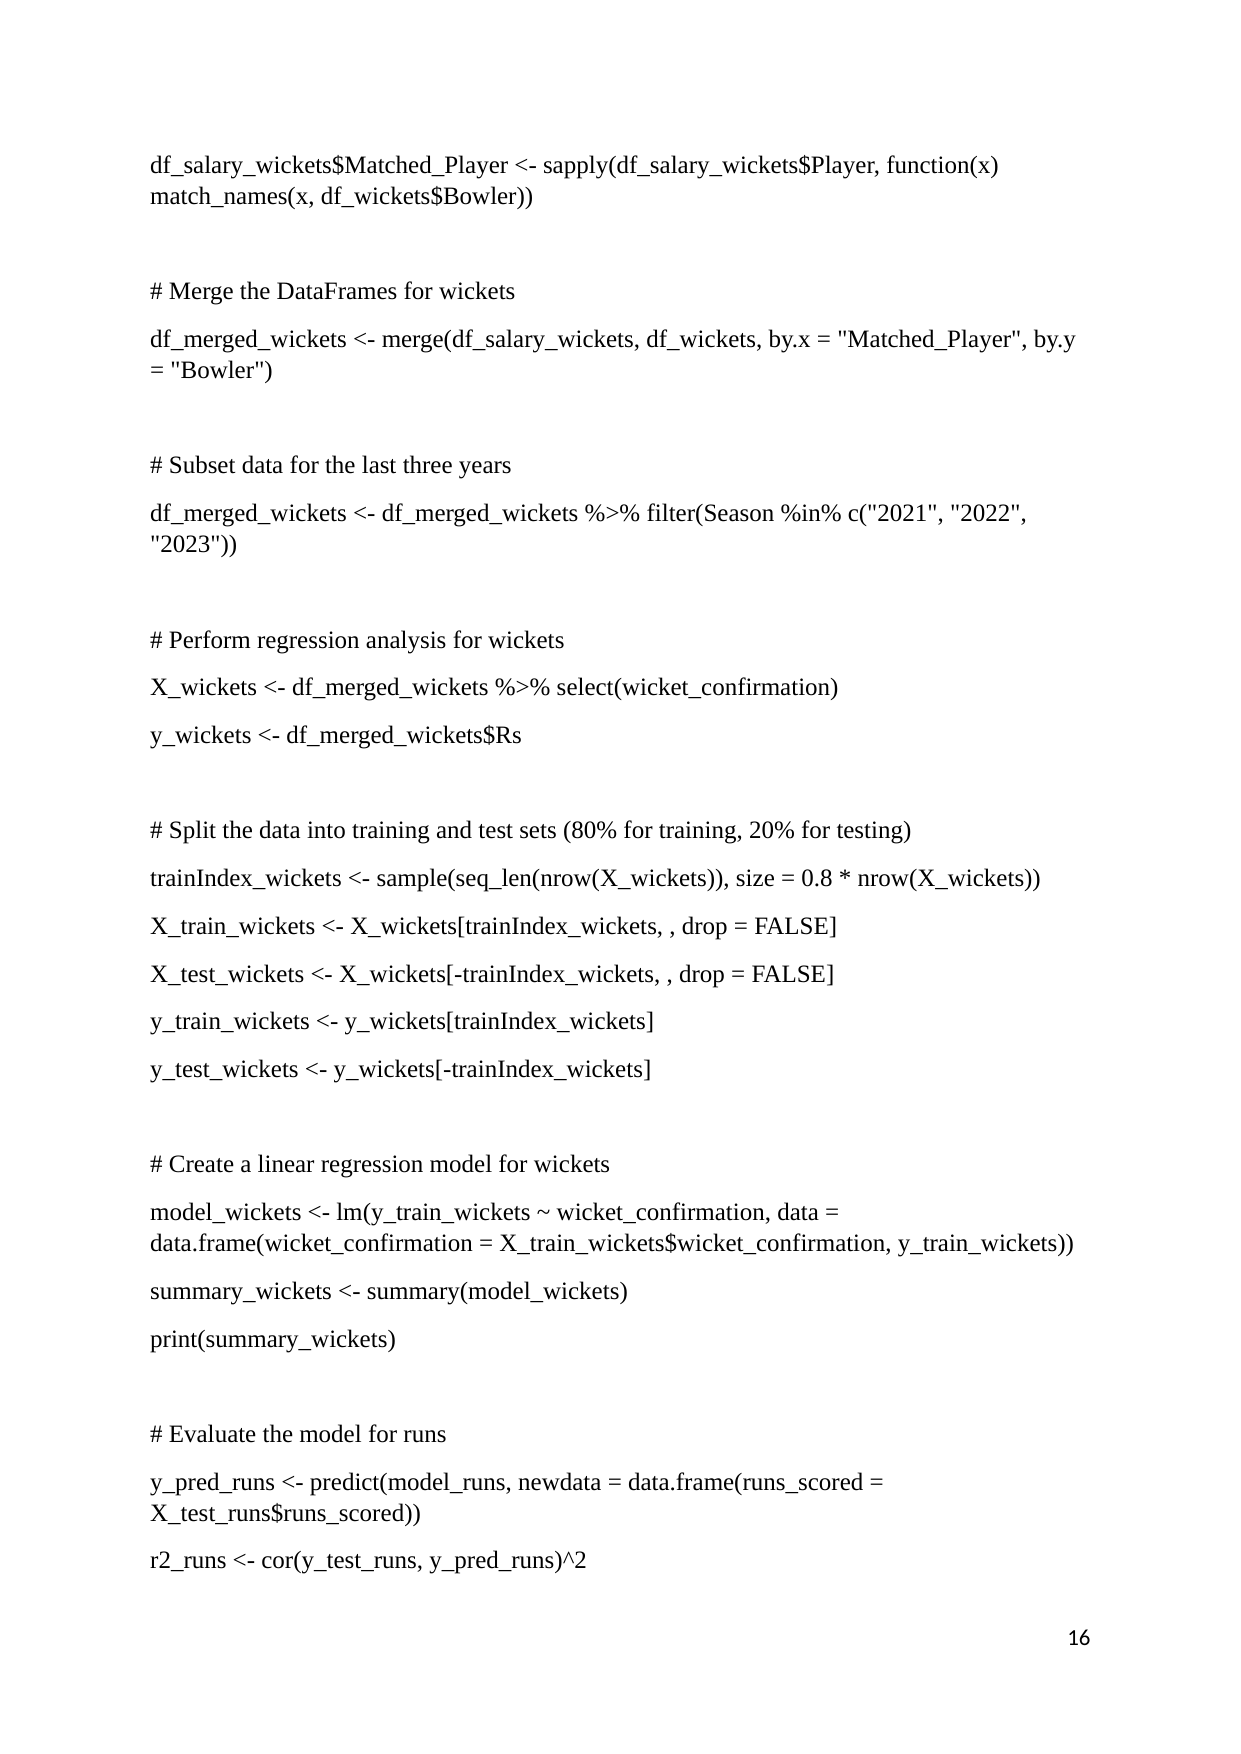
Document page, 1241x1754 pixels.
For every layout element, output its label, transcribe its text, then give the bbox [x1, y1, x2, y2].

text X_test_wickets <- X_wickets[-trainIndex_wickets, , drop = FALSE] [150, 959, 1090, 987]
text print(summary_wickets) [150, 1324, 1090, 1352]
text summary_wickets <- summary(model_wickets) [150, 1276, 1090, 1305]
text # Split the data into training and test sets (80% for training, 20% for testing) [150, 816, 1090, 844]
text y_test_wickets <- y_wickets[-trainIndex_wickets] [150, 1054, 1090, 1083]
text # Create a linear regression model for wickets [150, 1149, 1090, 1178]
text # Subset data for the last three years [150, 451, 1090, 479]
text y_wickets <- df_merged_wickets$Rs [150, 720, 1090, 749]
text # Evaluate the model for runs [150, 1419, 1090, 1448]
text # Perform regression analysis for wickets [150, 625, 1090, 653]
text # Merge the DataFrames for wickets [150, 276, 1090, 305]
text model_wickets <- lm(y_train_wickets ~ wicket_confirmation, data = data.frame(wicket_confirmation = X_train_wickets$wicket_confirmation, y_train_wickets)) [150, 1197, 1090, 1257]
text df_salary_wickets$Matched_Player <- sapply(df_salary_wickets$Player, function(x) match_names(x, df_wickets$Bowler)) [150, 150, 1090, 210]
text df_merged_wickets <- merge(df_salary_wickets, df_wickets, by.x = "Matched_Player", by.y = "Bowler") [150, 324, 1090, 384]
text df_merged_wickets <- df_merged_wickets %>% filter(Season %in% c("2021", "2022", "2023")) [150, 498, 1090, 558]
text r2_runs <- cor(y_test_runs, y_pred_runs)^2 [150, 1546, 1090, 1574]
text y_pred_runs <- predict(model_runs, newdata = data.frame(runs_scored = X_test_runs$runs_scored)) [150, 1467, 1090, 1527]
text y_train_wickets <- y_wickets[trainIndex_wickets] [150, 1006, 1090, 1035]
text trainIndex_wickets <- sample(seq_len(nrow(X_wickets)), size = 0.8 * nrow(X_wickets)) [150, 863, 1090, 892]
text X_wickets <- df_merged_wickets %>% select(wicket_confirmation) [150, 672, 1090, 701]
text X_train_wickets <- X_wickets[trainIndex_wickets, , drop = FALSE] [150, 911, 1090, 940]
